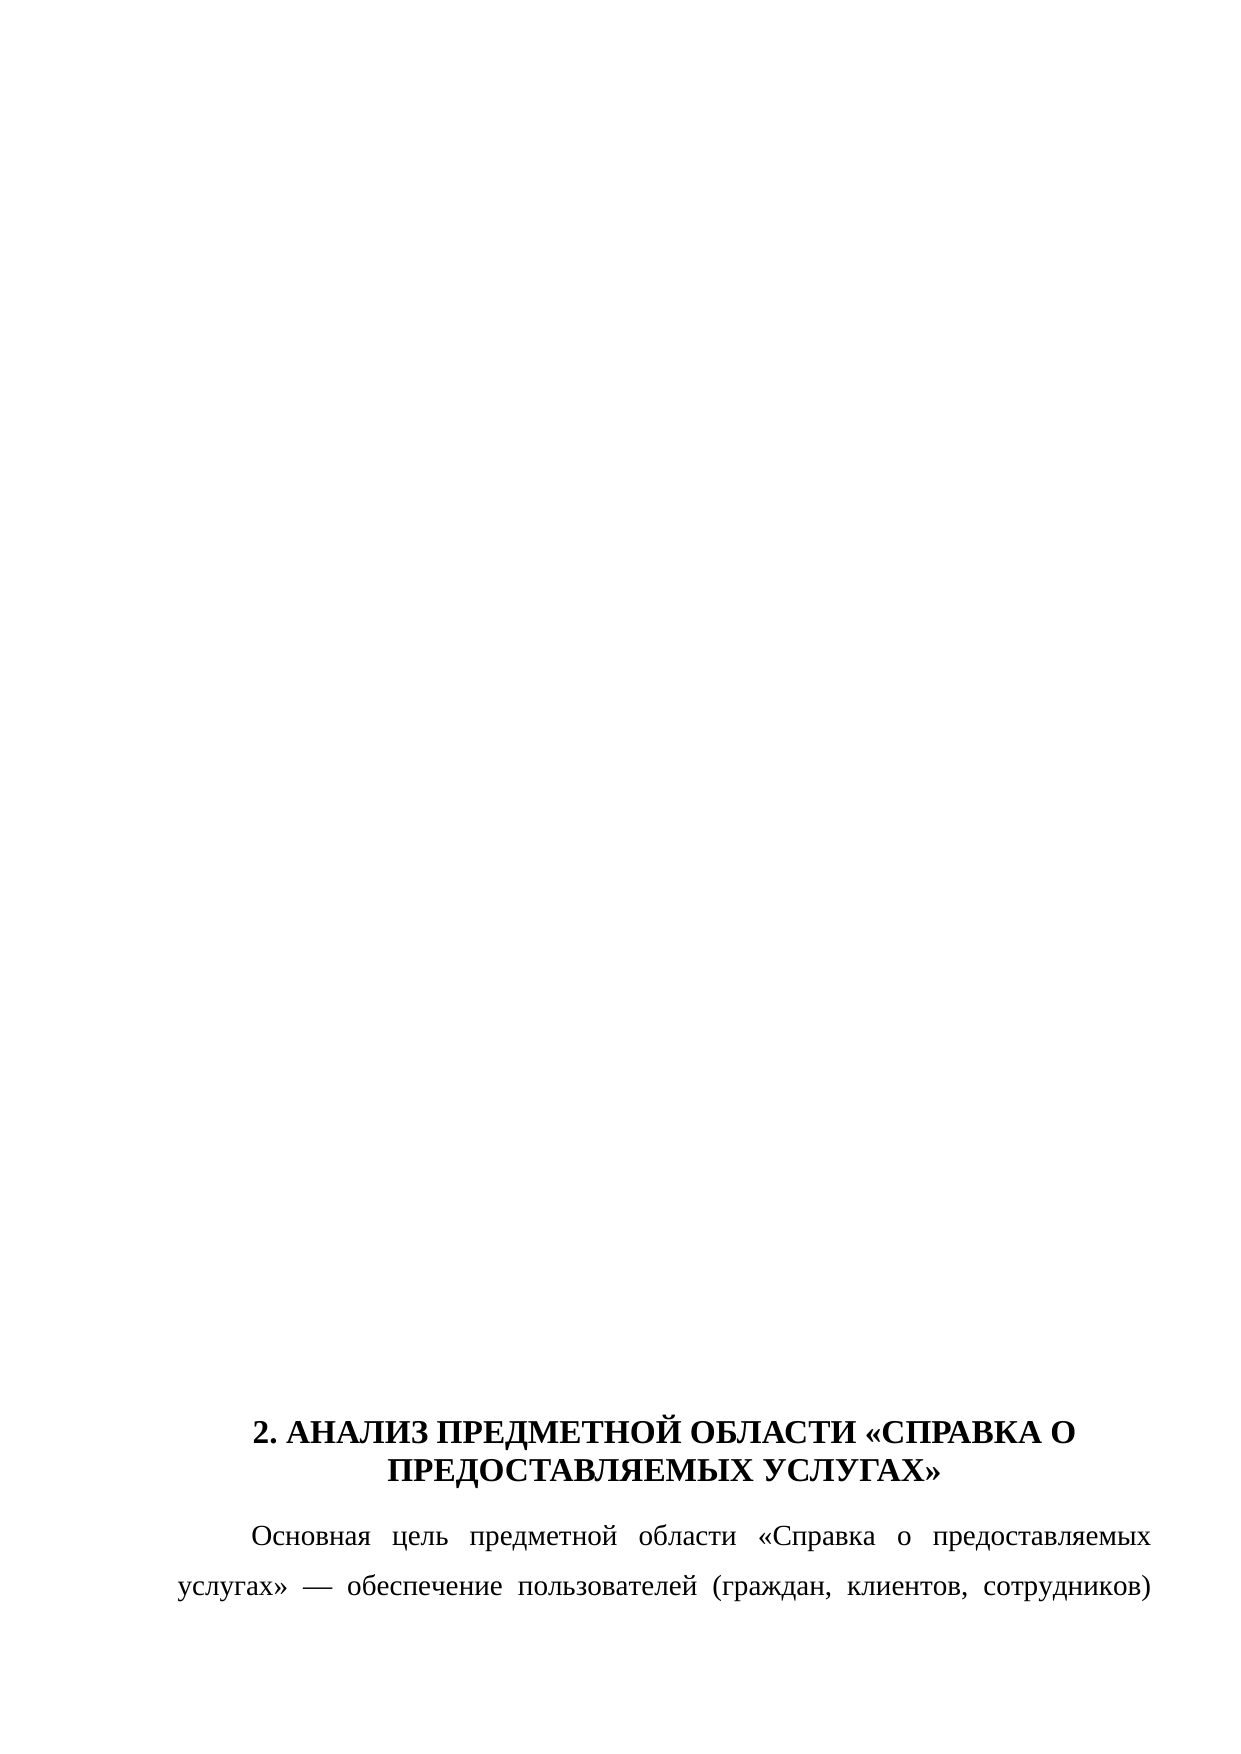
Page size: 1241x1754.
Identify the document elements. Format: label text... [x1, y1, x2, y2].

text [177, 1518, 1152, 1602]
subtitle 2. АНАЛИЗ ПРЕДМЕТНОЙ ОБЛАСТИ «СПРАВКА О ПРЕДОСТАВЛЯЕМЫХ УСЛУГАХ» [177, 1412, 1152, 1489]
